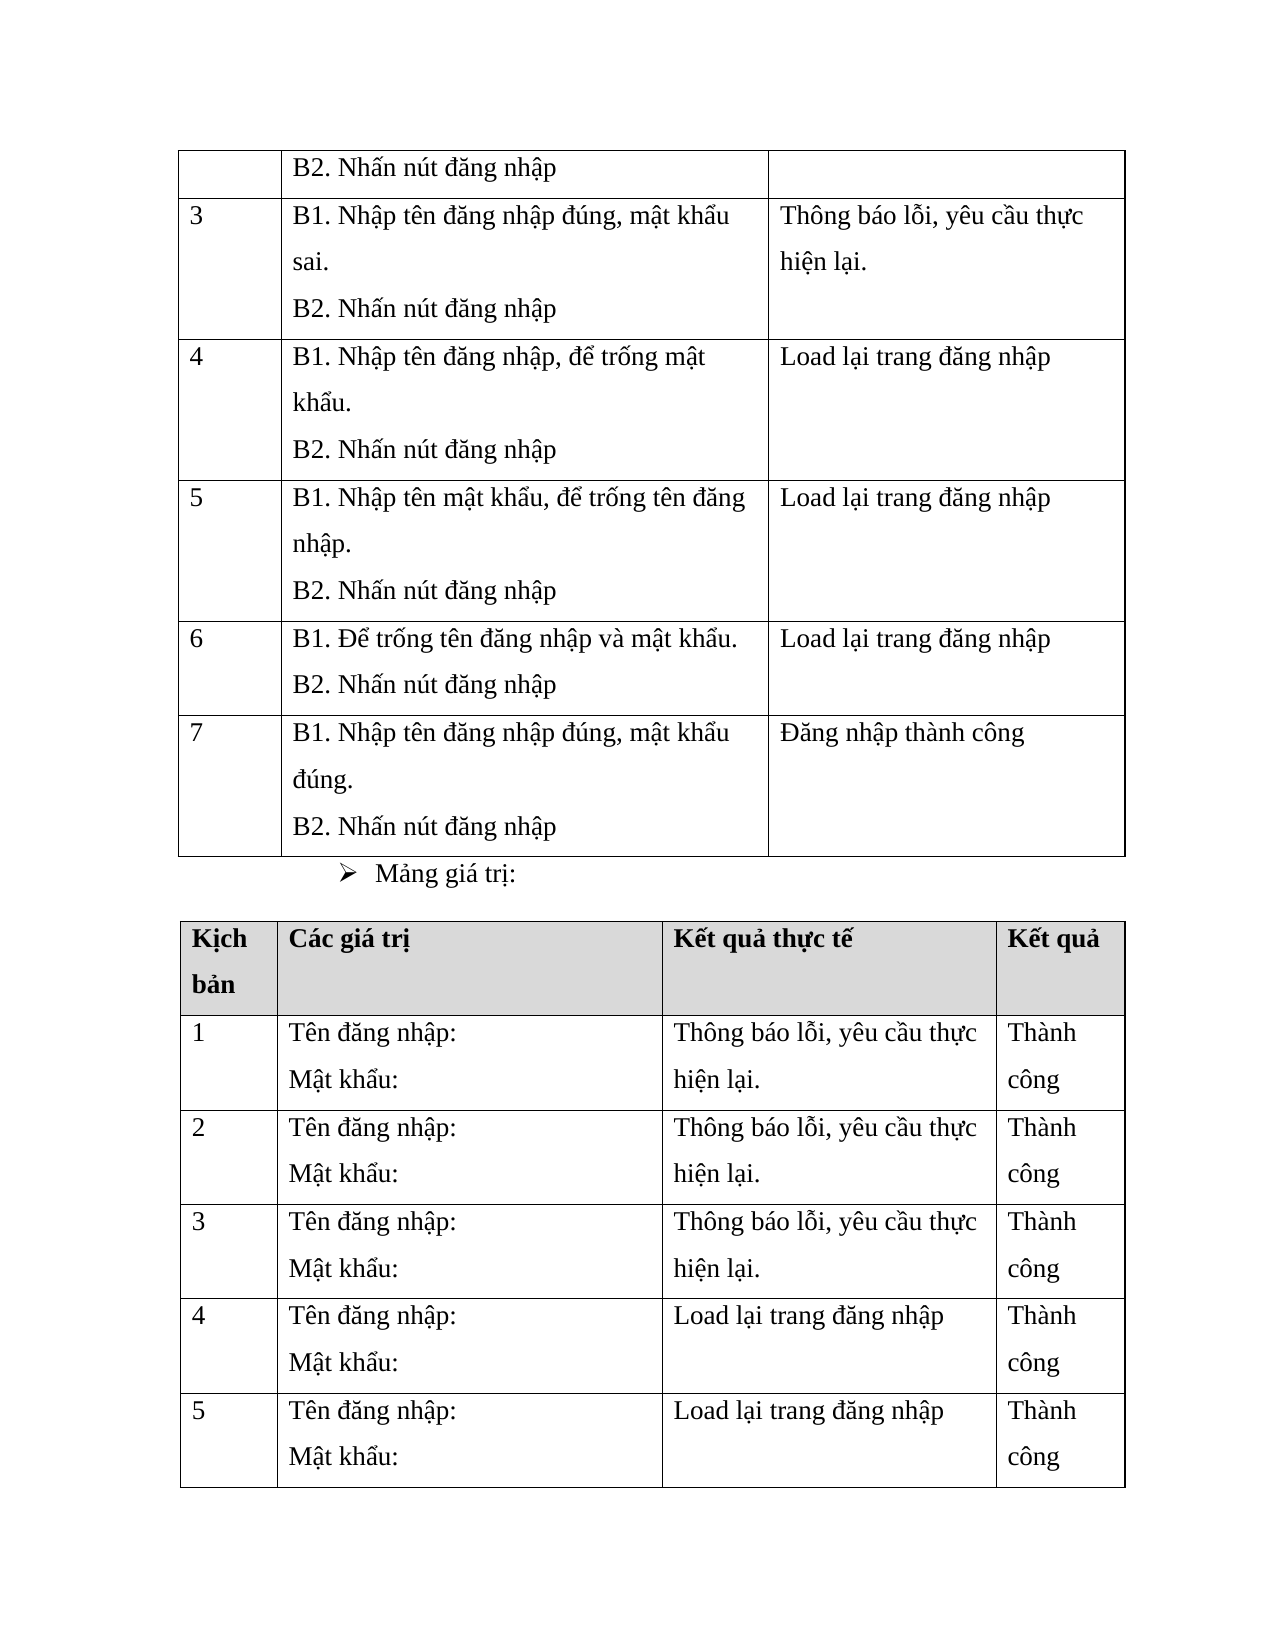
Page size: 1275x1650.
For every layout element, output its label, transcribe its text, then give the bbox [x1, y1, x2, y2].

table_cell Đăng nhập thành công [769, 716, 1124, 856]
table_cell Thành công [997, 1299, 1124, 1393]
table_cell Thành công [997, 1016, 1124, 1109]
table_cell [663, 1394, 996, 1487]
table_cell Tên đăng nhập: Mật khẩu: [278, 1205, 662, 1298]
table_cell B1. Nhập tên đăng nhập đúng, mật khẩu đúng. B2. Nhấn nút đăng nhập [282, 716, 768, 856]
table_cell Thông báo lỗi, yêu cầu thực hiện lại. [663, 1205, 996, 1298]
table_cell 2 [181, 1111, 277, 1204]
table_cell Load lại trang đăng nhập [769, 622, 1124, 715]
table_cell 6 [179, 622, 281, 715]
table_cell Load lại trang đăng nhập [769, 481, 1124, 621]
table_cell Thông báo lỗi, yêu cầu thực hiện lại. [769, 199, 1124, 339]
table_header Kết quả thực tế [663, 922, 996, 1015]
table_cell Thông báo lỗi, yêu cầu thực hiện lại. [663, 1016, 996, 1109]
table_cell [278, 1394, 662, 1487]
table_cell Tên đăng nhập: Mật khẩu: [278, 1111, 662, 1204]
table_cell 3 [179, 199, 281, 339]
table_cell 2 [179, 151, 281, 198]
table_cell Tên đăng nhập: Mật khẩu: [278, 1299, 662, 1393]
table_cell B1. Nhập tên đăng nhập đúng, mật khẩu sai. B2. Nhấn nút đăng nhập [282, 199, 768, 339]
table_cell B1. Nhập tên đăng nhập, để trống mật khẩu. B2. Nhấn nút đăng nhập [282, 340, 768, 480]
table_cell 1 [181, 1016, 277, 1109]
table_cell Thành công [997, 1394, 1124, 1487]
table_cell Thành công [997, 1111, 1124, 1204]
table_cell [282, 151, 768, 198]
list Mảng giá trị: [337, 857, 1125, 888]
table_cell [769, 151, 1124, 198]
table_cell Load lại trang đăng nhập [663, 1299, 996, 1393]
table_cell Thành công [997, 1205, 1124, 1298]
table_cell B1. Để trống tên đăng nhập và mật khẩu. B2. Nhấn nút đăng nhập [282, 622, 768, 715]
table_cell 4 [179, 340, 281, 480]
table_cell 3 [181, 1205, 277, 1298]
table_header Các giá trị [278, 922, 662, 1015]
table_cell Load lại trang đăng nhập [769, 340, 1124, 480]
table_cell Thông báo lỗi, yêu cầu thực hiện lại. [663, 1111, 996, 1204]
table_cell Tên đăng nhập: Mật khẩu: [278, 1016, 662, 1109]
table_cell 5 [181, 1394, 277, 1487]
table_cell 5 [179, 481, 281, 621]
table_header Kết quả [997, 922, 1124, 1015]
table_header Kịch bản [181, 922, 277, 1015]
table_cell B1. Nhập tên mật khẩu, để trống tên đăng nhập. B2. Nhấn nút đăng nhập [282, 481, 768, 621]
table_cell 4 [181, 1299, 277, 1393]
table_cell 7 [179, 716, 281, 856]
